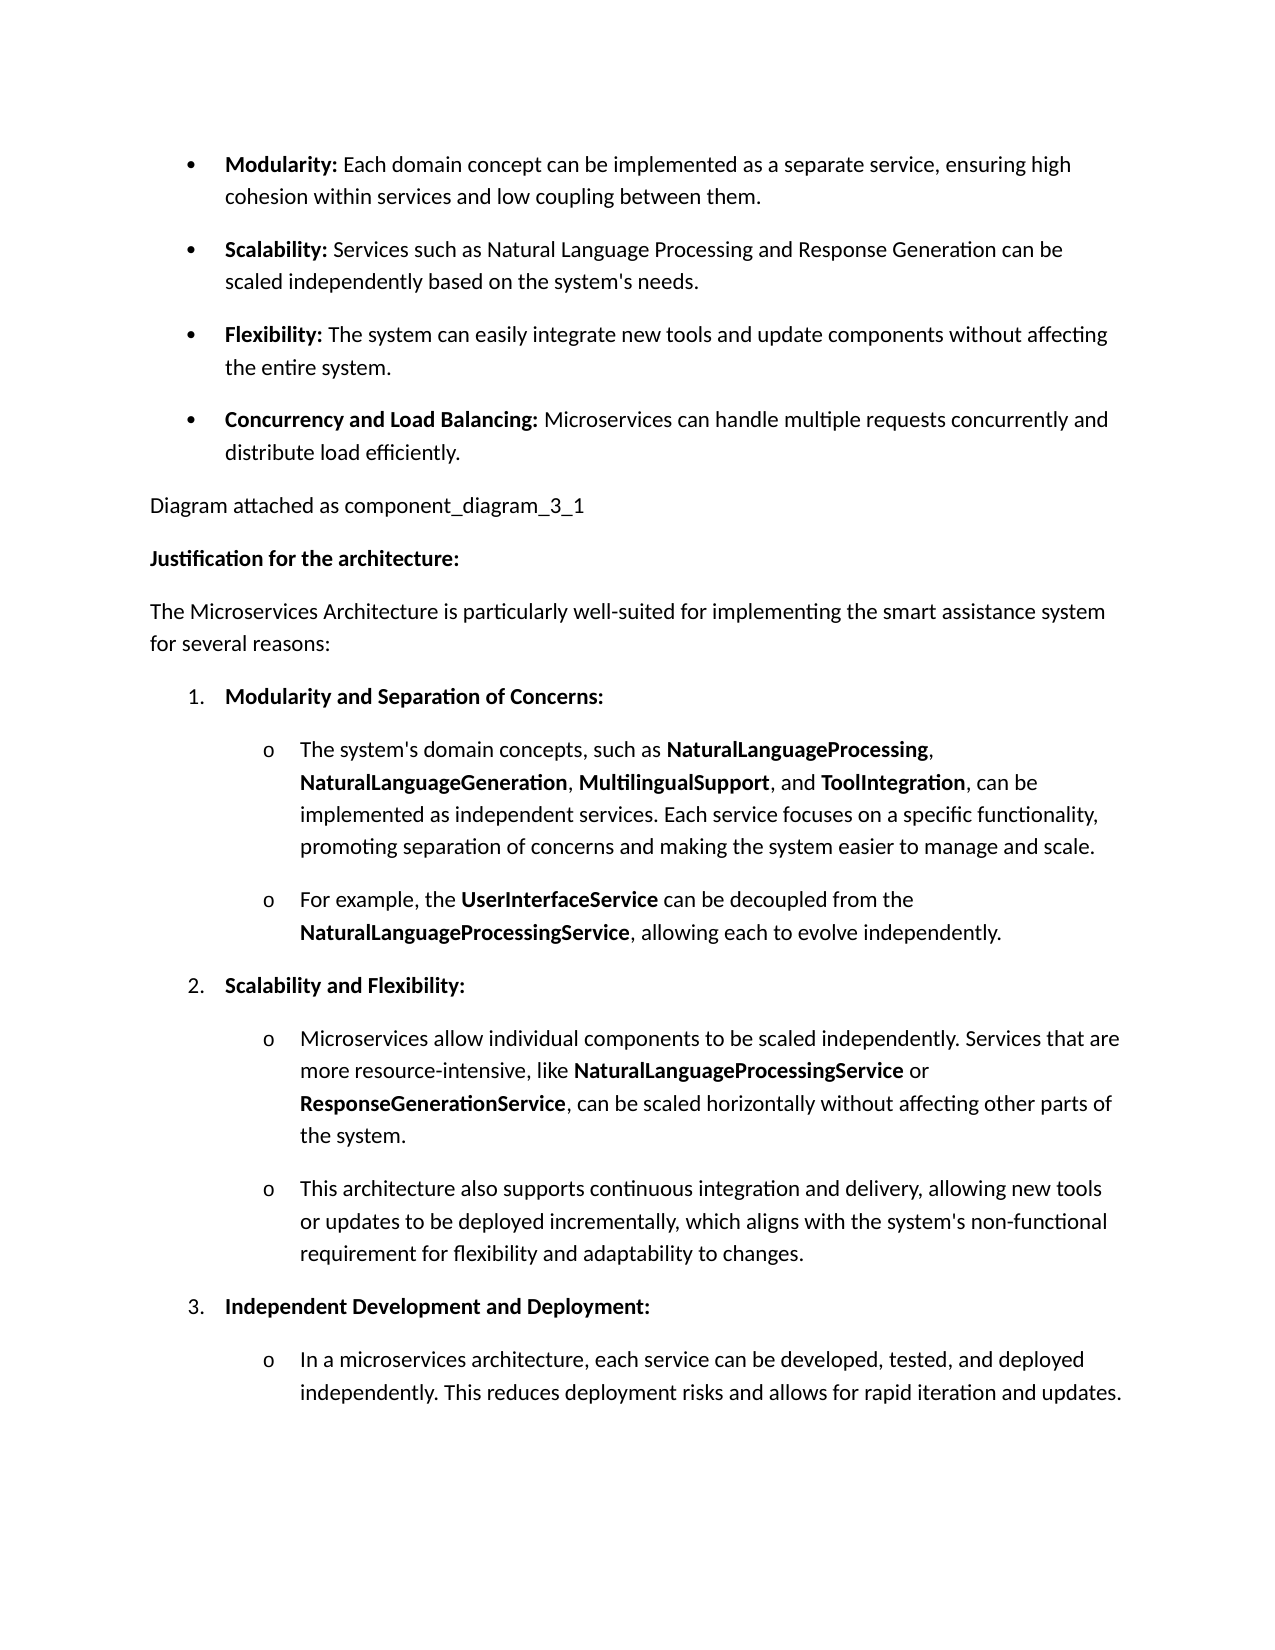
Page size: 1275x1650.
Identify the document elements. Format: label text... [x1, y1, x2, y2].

text Diagram attached as component_diagram_3_1 [150, 491, 1125, 519]
list Independent Development and Deployment: [187, 1292, 1125, 1320]
text The Microservices Architecture is particularly well-suited for implementing the smart assistance system for several reasons: [150, 597, 1125, 657]
list Scalability: Services such as Natural Language Processing and Response Generation can be scaled independently based on the system's needs. [187, 235, 1125, 295]
list Microservices allow individual components to be scaled independently. Services that are more resource-intensive, like NaturalLanguageProcessingService or ResponseGenerationService, can be scaled horizontally without affecting other parts of the system. [262, 1024, 1125, 1149]
list For example, the UserInterfaceService can be decoupled from the NaturalLanguageProcessingService, allowing each to evolve independently. [262, 885, 1125, 946]
list The system's domain concepts, such as NaturalLanguageProcessing, NaturalLanguageGeneration, MultilingualSupport, and ToolIntegration, can be implemented as independent services. Each service focuses on a specific functionality, promoting separation of concerns and making the system easier to manage and scale. [262, 735, 1125, 860]
list Modularity and Separation of Concerns: [187, 682, 1125, 710]
text Justification for the architecture: [150, 544, 1125, 572]
list Concurrency and Load Balancing: Microservices can handle multiple requests concurrently and distribute load efficiently. [187, 406, 1125, 466]
list Flexibility: The system can easily integrate new tools and update components without affecting the entire system. [187, 320, 1125, 381]
list This architecture also supports continuous integration and delivery, allowing new tools or updates to be deployed incrementally, which aligns with the system's non-functional requirement for flexibility and adaptability to changes. [262, 1174, 1125, 1267]
list Modularity: Each domain concept can be implemented as a separate service, ensuring high cohesion within services and low coupling between them. [187, 150, 1125, 210]
list Scalability and Flexibility: [187, 971, 1125, 999]
list In a microservices architecture, each service can be developed, tested, and deployed independently. This reduces deployment risks and allows for rapid iteration and updates. [262, 1345, 1125, 1406]
